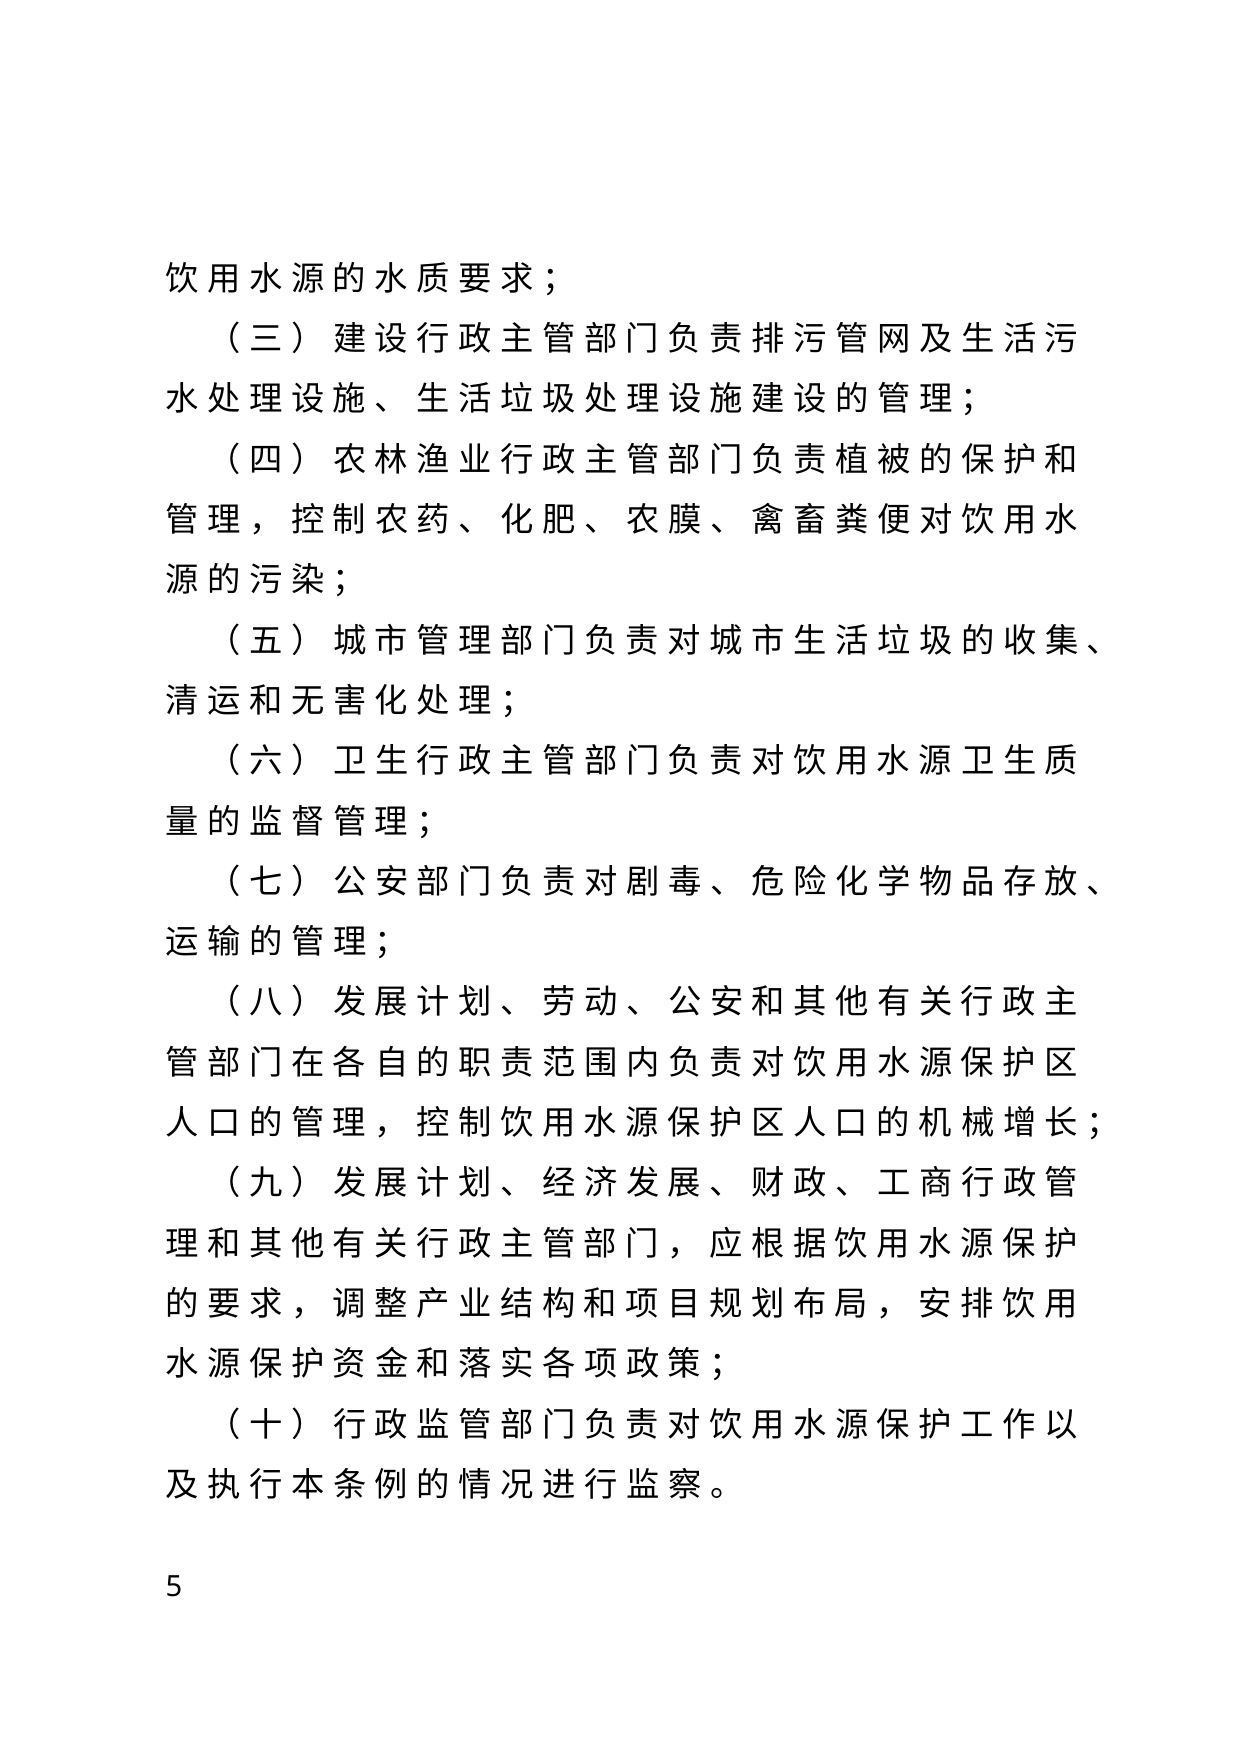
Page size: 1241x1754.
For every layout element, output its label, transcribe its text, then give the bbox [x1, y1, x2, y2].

text （三）建设行政主管部门负责排污管网及生活污水处理设施、生活垃圾处理设施建设的管理； [165, 306, 1087, 426]
text （七）公安部门负责对剧毒、危险化学物品存放、运输的管理； [165, 849, 1087, 969]
text （八）发展计划、劳动、公安和其他有关行政主管部门在各自的职责范围内负责对饮用水源保护区人口的管理，控制饮用水源保护区人口的机械增长； [165, 969, 1087, 1150]
text （十）行政监管部门负责对饮用水源保护工作以及执行本条例的情况进行监察。 [165, 1391, 1087, 1512]
text （五）城市管理部门负责对城市生活垃圾的收集、清运和无害化处理； [165, 607, 1087, 728]
text （九）发展计划、经济发展、财政、工商行政管理和其他有关行政主管部门，应根据饮用水源保护的要求，调整产业结构和项目规划布局，安排饮用水源保护资金和落实各项政策； [165, 1150, 1087, 1391]
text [165, 246, 1087, 306]
text （六）卫生行政主管部门负责对饮用水源卫生质量的监督管理； [165, 728, 1087, 849]
text （四）农林渔业行政主管部门负责植被的保护和管理，控制农药、化肥、农膜、禽畜粪便对饮用水源的污染； [165, 426, 1087, 607]
